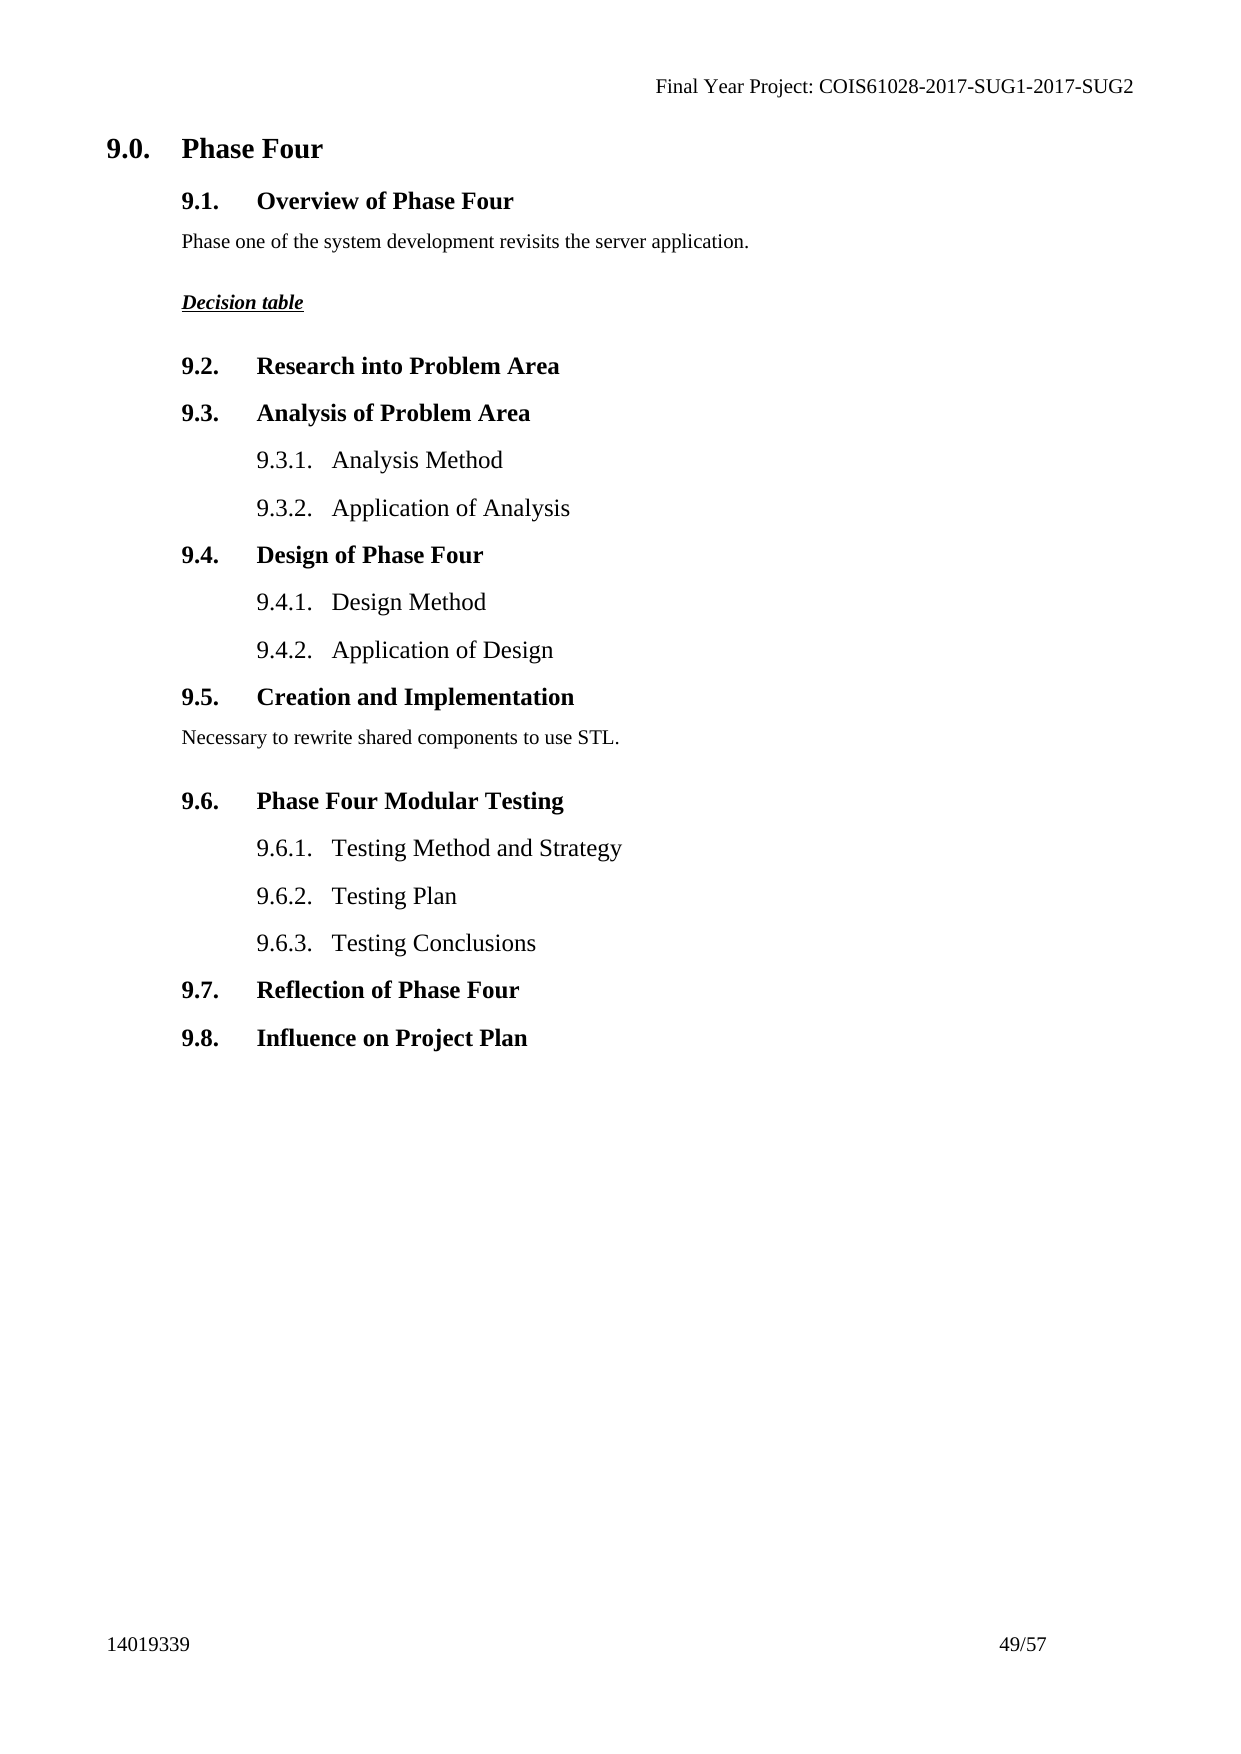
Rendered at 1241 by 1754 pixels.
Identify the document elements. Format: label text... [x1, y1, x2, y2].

subtitle Reflection of Phase Four [181, 975, 1134, 1004]
subtitle Overview of Phase Four [181, 186, 1134, 214]
subtitle Creation and Implementation [181, 682, 1134, 711]
subtitle Analysis Method [256, 446, 1134, 474]
subtitle Phase Four [106, 131, 1134, 165]
subtitle Application of Analysis [256, 493, 1134, 522]
text Necessary to rewrite shared components to use STL. [181, 725, 1134, 749]
subtitle Testing Conclusions [256, 928, 1134, 957]
subtitle Research into Problem Area [181, 351, 1134, 380]
text Phase one of the system development revisits the server application. [181, 229, 1134, 253]
subtitle Testing Plan [256, 881, 1134, 909]
subtitle Testing Method and Strategy [256, 833, 1134, 862]
text Decision table [181, 290, 1134, 314]
subtitle Design Method [256, 587, 1134, 616]
subtitle Design of Phase Four [181, 540, 1134, 569]
subtitle Phase Four Modular Testing [181, 786, 1134, 815]
subtitle Application of Design [256, 635, 1134, 663]
subtitle Influence on Project Plan [181, 1023, 1134, 1051]
subtitle Analysis of Problem Area [181, 398, 1134, 427]
